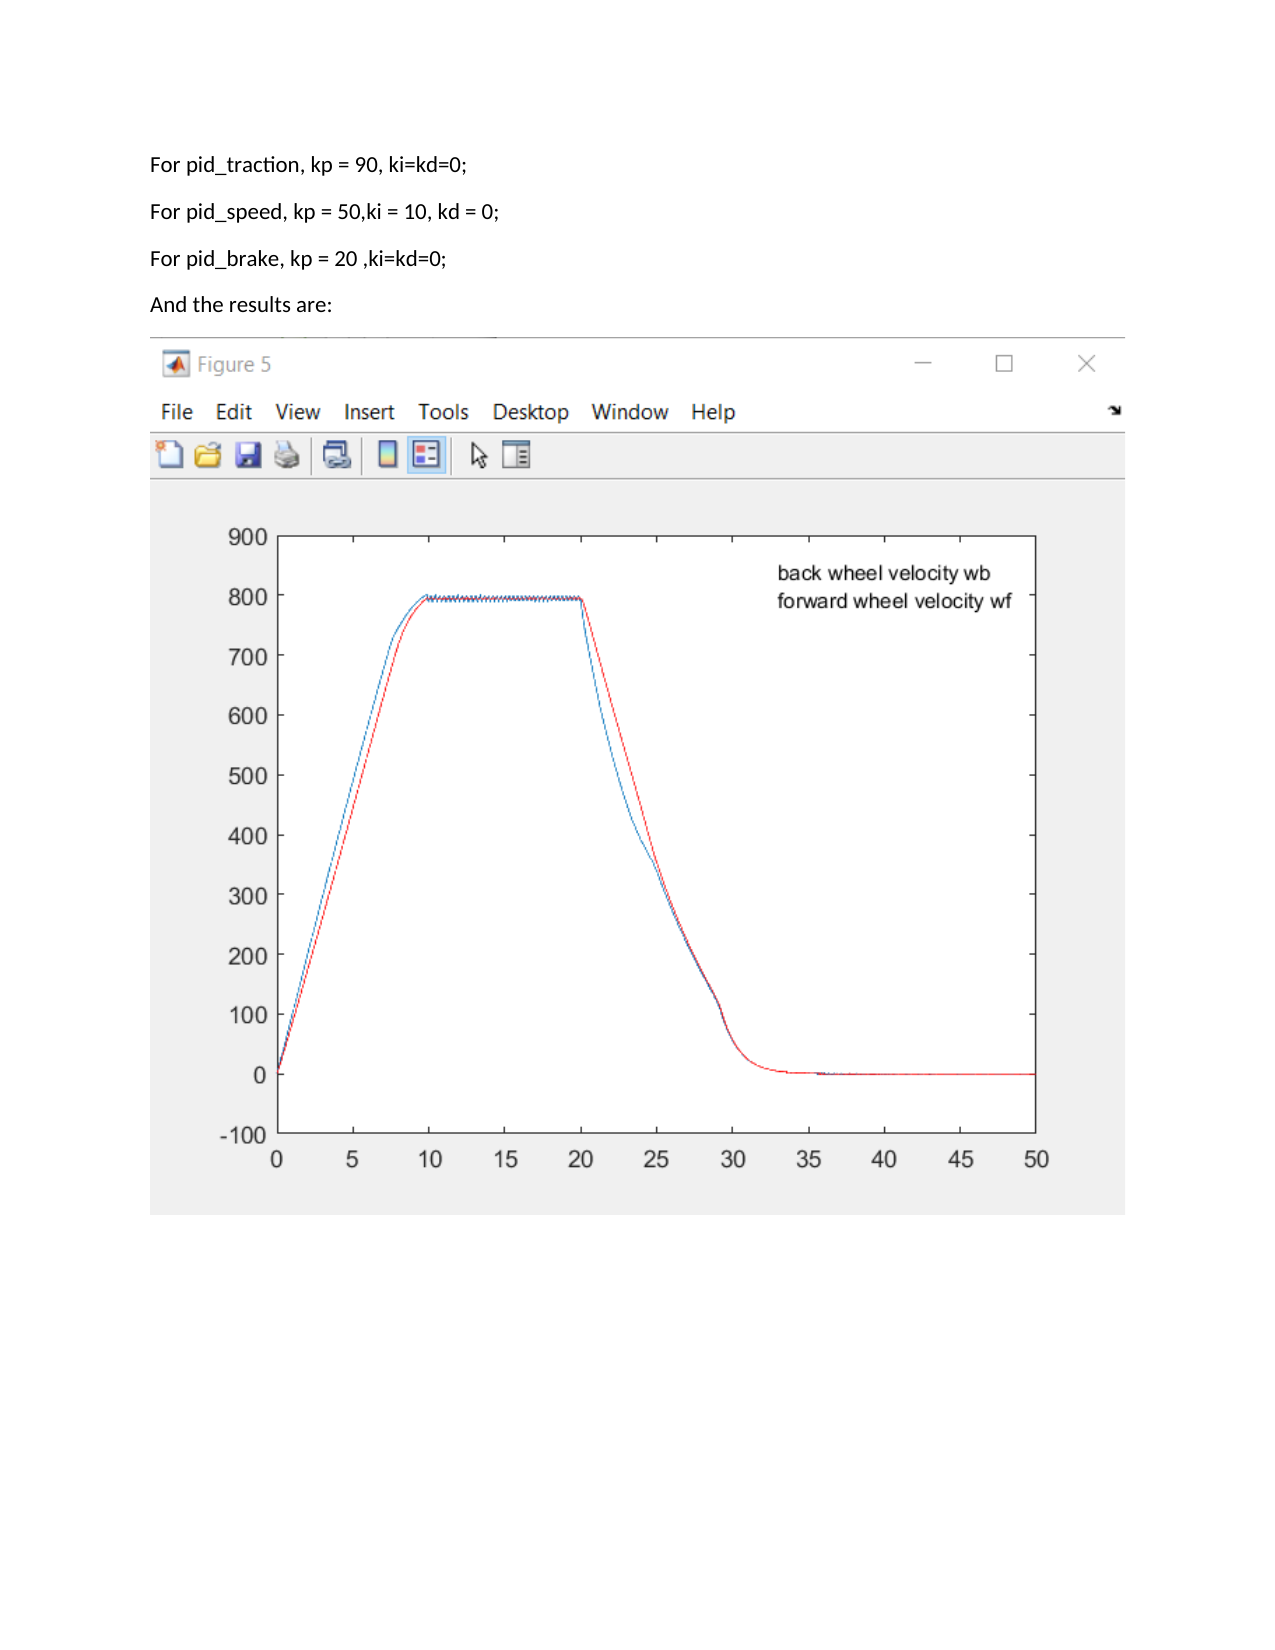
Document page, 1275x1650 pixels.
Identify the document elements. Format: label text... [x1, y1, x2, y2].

text For pid_speed, kp = 50,ki = 10, kd = 0; [150, 197, 1125, 225]
text And the results are: [150, 291, 1125, 319]
text For pid_brake, kp = 20 ,ki=kd=0; [150, 244, 1125, 272]
picture [150, 337, 1125, 1215]
text For pid_traction, kp = 90, ki=kd=0; [150, 150, 1125, 178]
